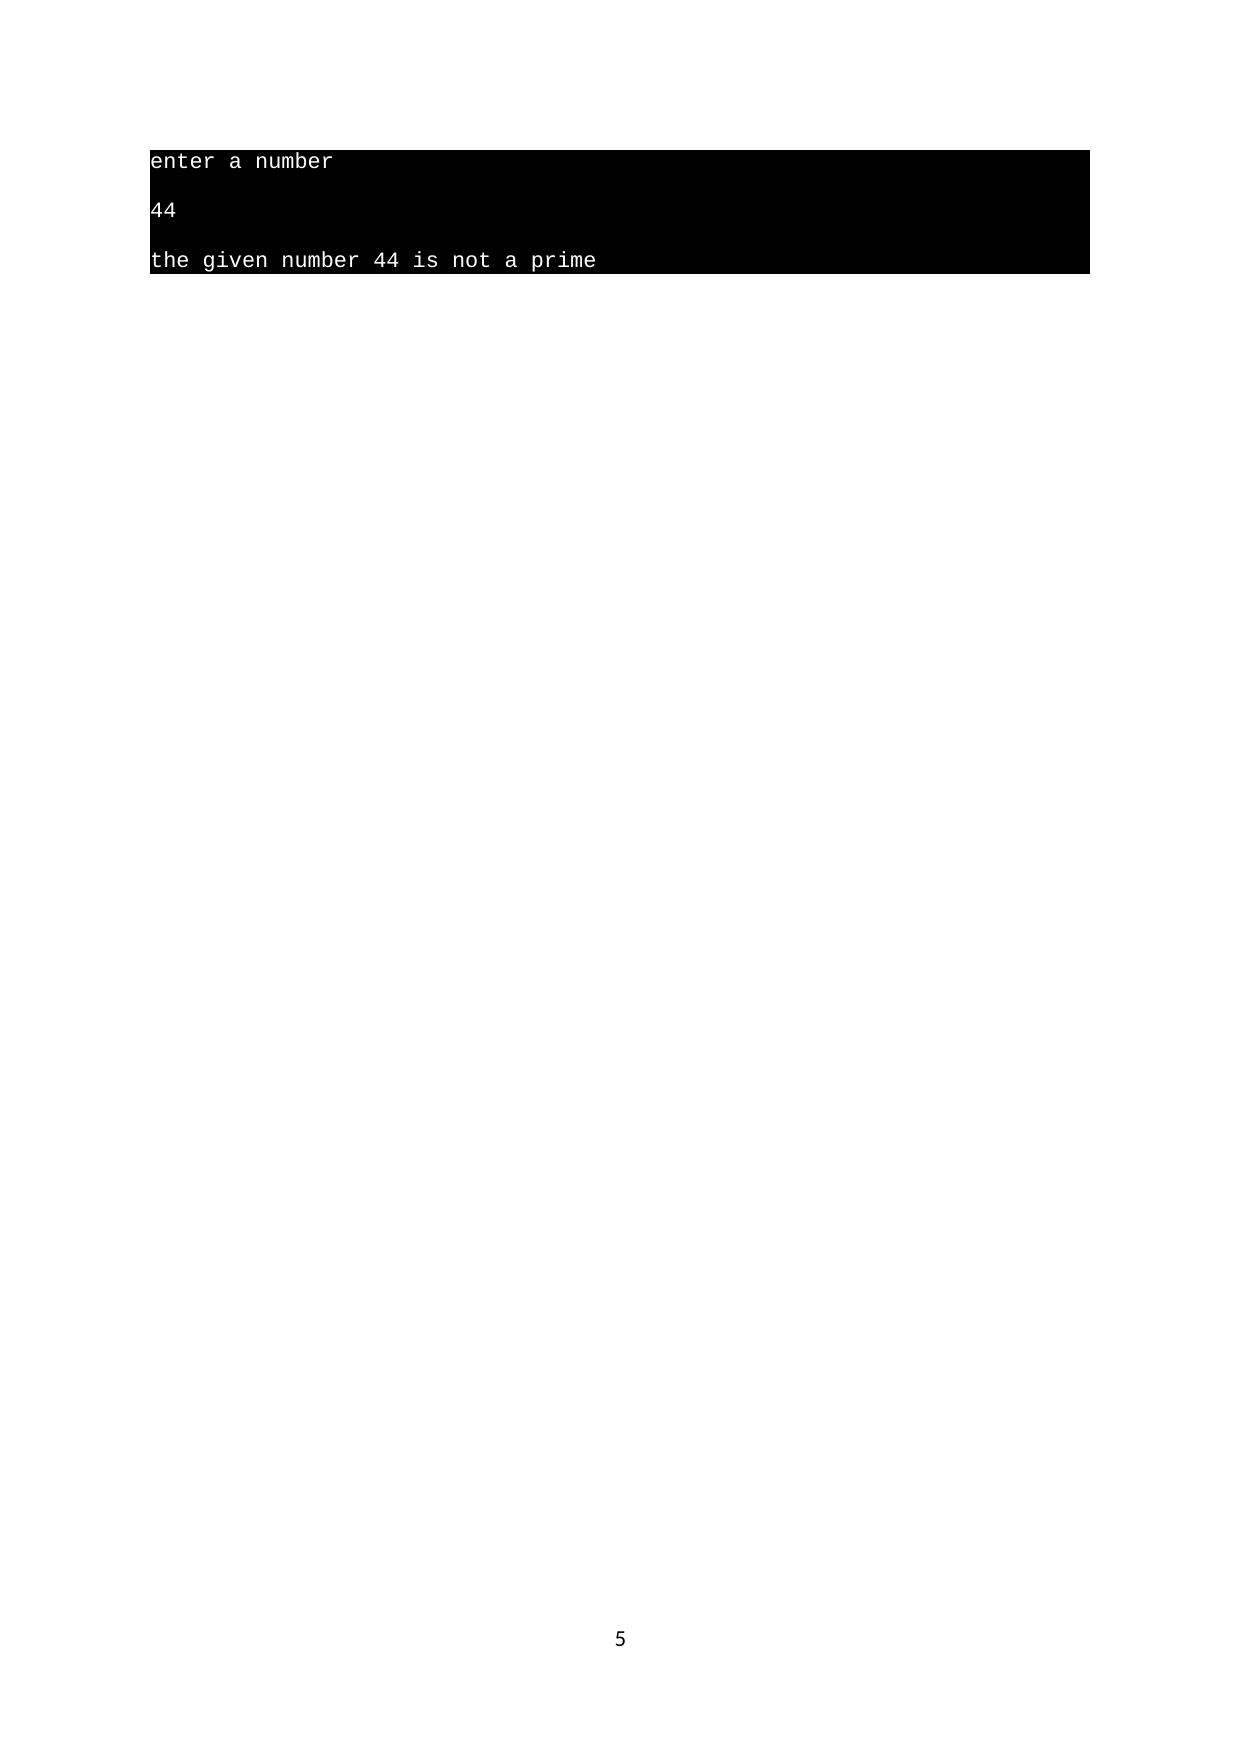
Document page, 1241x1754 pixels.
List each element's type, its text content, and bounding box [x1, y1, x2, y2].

text 44 [150, 199, 1090, 249]
text enter a number [150, 150, 1090, 199]
text the given number 44 is not a prime [150, 249, 1090, 274]
